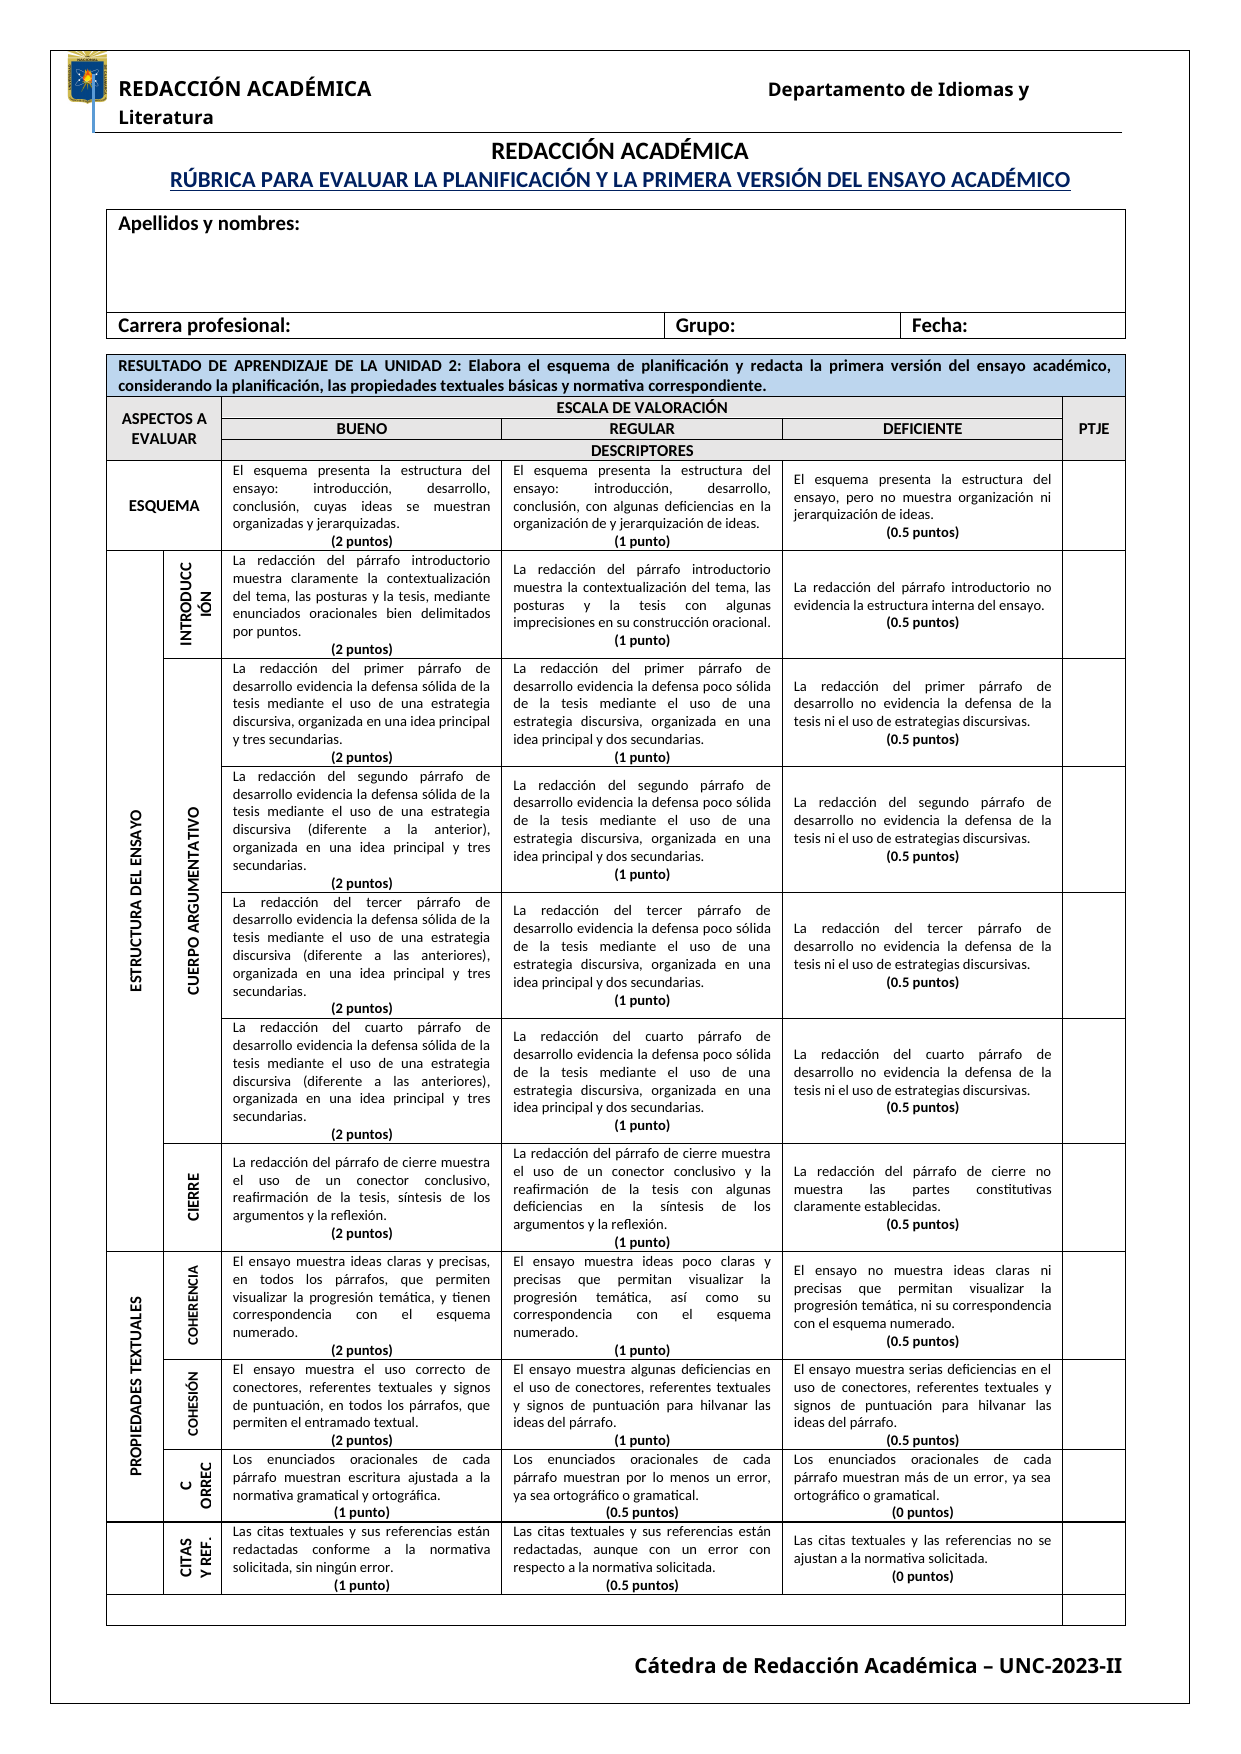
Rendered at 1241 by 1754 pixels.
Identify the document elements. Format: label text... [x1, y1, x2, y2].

table_header Apellidos y nombres: [107, 210, 1125, 312]
table_cell El ensayo muestra ideas poco claras y precisas que permitan visualizar la progresión temática, así como su correspondencia con el esquema numerado. (1 punto) [502, 1252, 782, 1359]
table_cell La redacción del tercer párrafo de desarrollo evidencia la defensa sólida de la tesis mediante el uso de una estrategia discursiva (diferente a las anteriores), organizada en una idea principal y tres secundarias. (2 puntos) [222, 893, 501, 1017]
table_cell [1063, 1595, 1125, 1625]
table_cell [107, 1523, 163, 1594]
table_cell [1063, 461, 1125, 550]
table_cell CORRECCIÓN [164, 1450, 221, 1521]
table_cell El ensayo muestra serias deficiencias en el uso de conectores, referentes textuales y signos de puntuación para hilvanar las ideas del párrafo. (0.5 puntos) [783, 1360, 1062, 1449]
picture [67, 51, 108, 104]
table_cell [1063, 1523, 1125, 1594]
table_cell El esquema presenta la estructura del ensayo, pero no muestra organización ni jerarquización de ideas. (0.5 puntos) [783, 461, 1062, 550]
table_cell Las citas textuales y sus referencias están redactadas, aunque con un error con respecto a la normativa solicitada. (0.5 puntos) [502, 1523, 782, 1594]
table_cell [1063, 1019, 1125, 1143]
table_cell Los enunciados oracionales de cada párrafo muestran más de un error, ya sea ortográfico o gramatical. (0 puntos) [783, 1450, 1062, 1521]
table_cell DEFICIENTE [783, 419, 1062, 439]
table_cell COHESIÓN [164, 1360, 221, 1449]
table_cell La redacción del primer párrafo de desarrollo evidencia la defensa sólida de la tesis mediante el uso de una estrategia discursiva, organizada en una idea principal y tres secundarias. (2 puntos) [222, 659, 501, 766]
table_cell La redacción del párrafo introductorio muestra la contextualización del tema, las posturas y la tesis con algunas imprecisiones en su construcción oracional. (1 punto) [502, 551, 782, 658]
table_cell CUERPO ARGUMENTATIVO [164, 659, 221, 1143]
table_cell El ensayo no muestra ideas claras ni precisas que permitan visualizar la progresión temática, ni su correspondencia con el esquema numerado. (0.5 puntos) [783, 1252, 1062, 1359]
table_header RESULTADO DE APRENDIZAJE DE LA UNIDAD 2: Elabora el esquema de planificación y redacta la primera versión del ensayo académico, considerando la planificación, las propiedades textuales básicas y normativa correspondiente. [107, 355, 1125, 396]
table_cell ESQUEMA [107, 461, 221, 550]
table_cell [1063, 551, 1125, 658]
table_cell La redacción del cuarto párrafo de desarrollo no evidencia la defensa de la tesis ni el uso de estrategias discursivas. (0.5 puntos) [783, 1019, 1062, 1143]
table_cell DESCRIPTORES [222, 440, 1062, 460]
table_cell Fecha: [901, 313, 1125, 338]
text REDACCIÓN ACADÉMICA [118, 135, 1122, 166]
table_cell La redacción del primer párrafo de desarrollo no evidencia la defensa de la tesis ni el uso de estrategias discursivas. (0.5 puntos) [783, 659, 1062, 766]
table_cell COHERENCIA [164, 1252, 221, 1359]
table_cell ASPECTOS A EVALUAR [107, 397, 221, 460]
table_cell El esquema presenta la estructura del ensayo: introducción, desarrollo, conclusión, con algunas deficiencias en la organización de y jerarquización de ideas. (1 punto) [502, 461, 782, 550]
table_cell La redacción del tercer párrafo de desarrollo evidencia la defensa poco sólida de la tesis mediante el uso de una estrategia discursiva, organizada en una idea principal y dos secundarias. (1 punto) [502, 893, 782, 1017]
table_cell El ensayo muestra el uso correcto de conectores, referentes textuales y signos de puntuación, en todos los párrafos, que permiten el entramado textual. (2 puntos) [222, 1360, 501, 1449]
table_cell La redacción del cuarto párrafo de desarrollo evidencia la defensa sólida de la tesis mediante el uso de una estrategia discursiva (diferente a las anteriores), organizada en una idea principal y tres secundarias. (2 puntos) [222, 1019, 501, 1143]
table_cell [1063, 1252, 1125, 1359]
table_cell Los enunciados oracionales de cada párrafo muestran por lo menos un error, ya sea ortográfico o gramatical. (0.5 puntos) [502, 1450, 782, 1521]
table_cell ESCALA DE VALORACIÓN [222, 397, 1062, 417]
table_cell La redacción del segundo párrafo de desarrollo evidencia la defensa poco sólida de la tesis mediante el uso de una estrategia discursiva, organizada en una idea principal y dos secundarias. (1 punto) [502, 767, 782, 892]
table_cell [1063, 659, 1125, 766]
table_cell BUENO [222, 419, 501, 439]
table_cell La redacción del párrafo de cierre muestra el uso de un conector conclusivo y la reafirmación de la tesis con algunas deficiencias en la síntesis de los argumentos y la reflexión. (1 punto) [502, 1144, 782, 1251]
table_cell Las citas textuales y sus referencias están redactadas conforme a la normativa solicitada, sin ningún error. (1 punto) [222, 1523, 501, 1594]
table_cell [1063, 767, 1125, 892]
text RÚBRICA PARA EVALUAR LA PLANIFICACIÓN Y LA PRIMERA VERSIÓN DEL ENSAYO ACADÉMICO [118, 166, 1122, 193]
table_cell [1063, 1144, 1125, 1251]
table_cell REGULAR [502, 419, 782, 439]
table_cell [1063, 1450, 1125, 1521]
table_cell Carrera profesional: [107, 313, 664, 338]
table_cell La redacción del tercer párrafo de desarrollo no evidencia la defensa de la tesis ni el uso de estrategias discursivas. (0.5 puntos) [783, 893, 1062, 1017]
table_cell Grupo: [665, 313, 900, 338]
table_cell La redacción del cuarto párrafo de desarrollo evidencia la defensa poco sólida de la tesis mediante el uso de una estrategia discursiva, organizada en una idea principal y dos secundarias. (1 punto) [502, 1019, 782, 1143]
table_cell Los enunciados oracionales de cada párrafo muestran escritura ajustada a la normativa gramatical y ortográfica. (1 punto) [222, 1450, 501, 1521]
table_cell La redacción del párrafo introductorio no evidencia la estructura interna del ensayo. (0.5 puntos) [783, 551, 1062, 658]
table_cell CIERRE [164, 1144, 221, 1251]
table_cell La redacción del segundo párrafo de desarrollo no evidencia la defensa de la tesis ni el uso de estrategias discursivas. (0.5 puntos) [783, 767, 1062, 892]
table_cell PROPIEDADES TEXTUALES [107, 1252, 163, 1521]
table_cell La redacción del párrafo introductorio muestra claramente la contextualización del tema, las posturas y la tesis, mediante enunciados oracionales bien delimitados por puntos. (2 puntos) [222, 551, 501, 658]
table_cell La redacción del segundo párrafo de desarrollo evidencia la defensa sólida de la tesis mediante el uso de una estrategia discursiva (diferente a la anterior), organizada en una idea principal y tres secundarias. (2 puntos) [222, 767, 501, 892]
table_cell PTJE [1063, 397, 1125, 460]
table_cell La redacción del párrafo de cierre muestra el uso de un conector conclusivo, reafirmación de la tesis, síntesis de los argumentos y la reflexión. (2 puntos) [222, 1144, 501, 1251]
table_cell Las citas textuales y las referencias no se ajustan a la normativa solicitada. (0 puntos) [783, 1523, 1062, 1594]
table_cell El ensayo muestra ideas claras y precisas, en todos los párrafos, que permiten visualizar la progresión temática, y tienen correspondencia con el esquema numerado. (2 puntos) [222, 1252, 501, 1359]
table_cell ESTRUCTURA DEL ENSAYO [107, 551, 163, 1251]
table_cell [1063, 1360, 1125, 1449]
table_cell El ensayo muestra algunas deficiencias en el uso de conectores, referentes textuales y signos de puntuación para hilvanar las ideas del párrafo. (1 punto) [502, 1360, 782, 1449]
table_cell El esquema presenta la estructura del ensayo: introducción, desarrollo, conclusión, cuyas ideas se muestran organizadas y jerarquizadas. (2 puntos) [222, 461, 501, 550]
table_cell La redacción del párrafo de cierre no muestra las partes constitutivas claramente establecidas. (0.5 puntos) [783, 1144, 1062, 1251]
table_cell La redacción del primer párrafo de desarrollo evidencia la defensa poco sólida de la tesis mediante el uso de una estrategia discursiva, organizada en una idea principal y dos secundarias. (1 punto) [502, 659, 782, 766]
table_cell CITAS Y REF. [164, 1523, 221, 1594]
table_cell [1063, 893, 1125, 1017]
table_cell [107, 1595, 1062, 1625]
table_cell INTRODUCCIÓN [164, 551, 221, 658]
